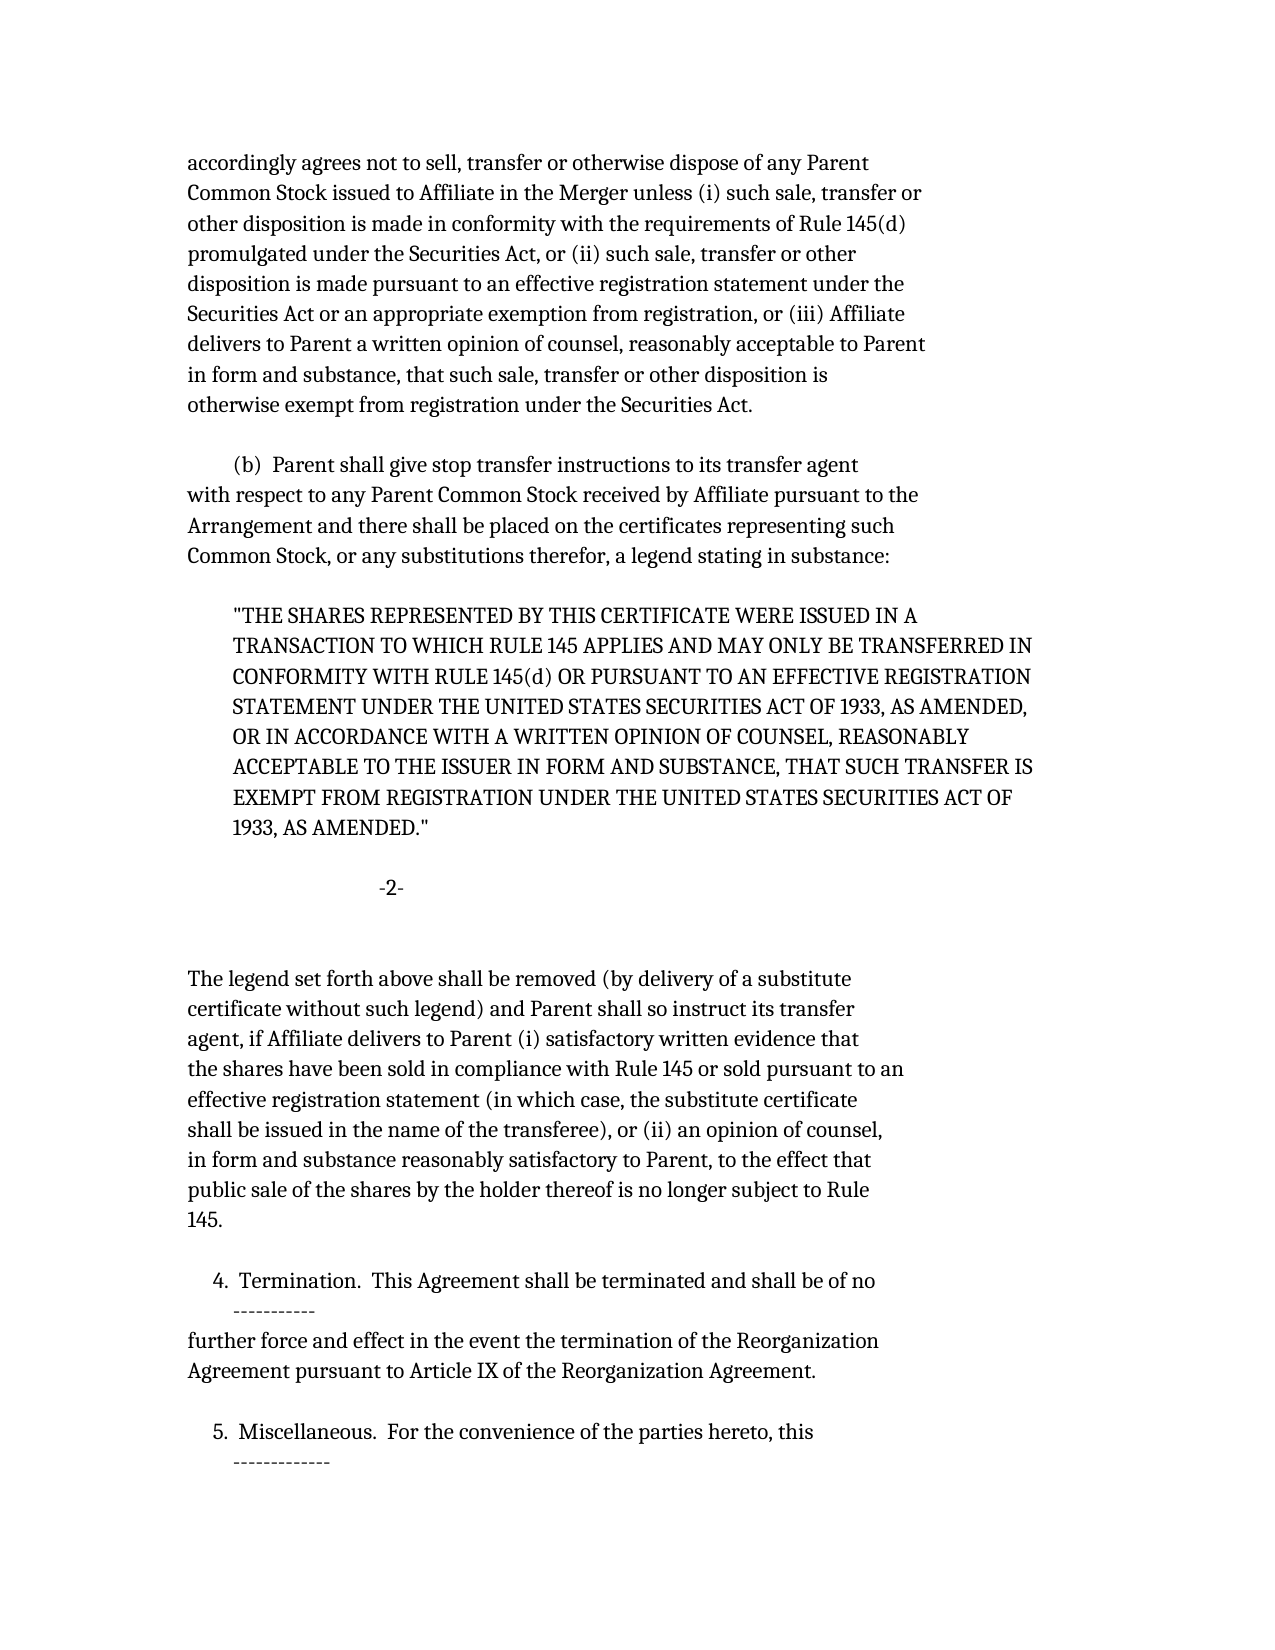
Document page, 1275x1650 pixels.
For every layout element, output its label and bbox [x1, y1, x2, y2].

text [187, 150, 1087, 1475]
